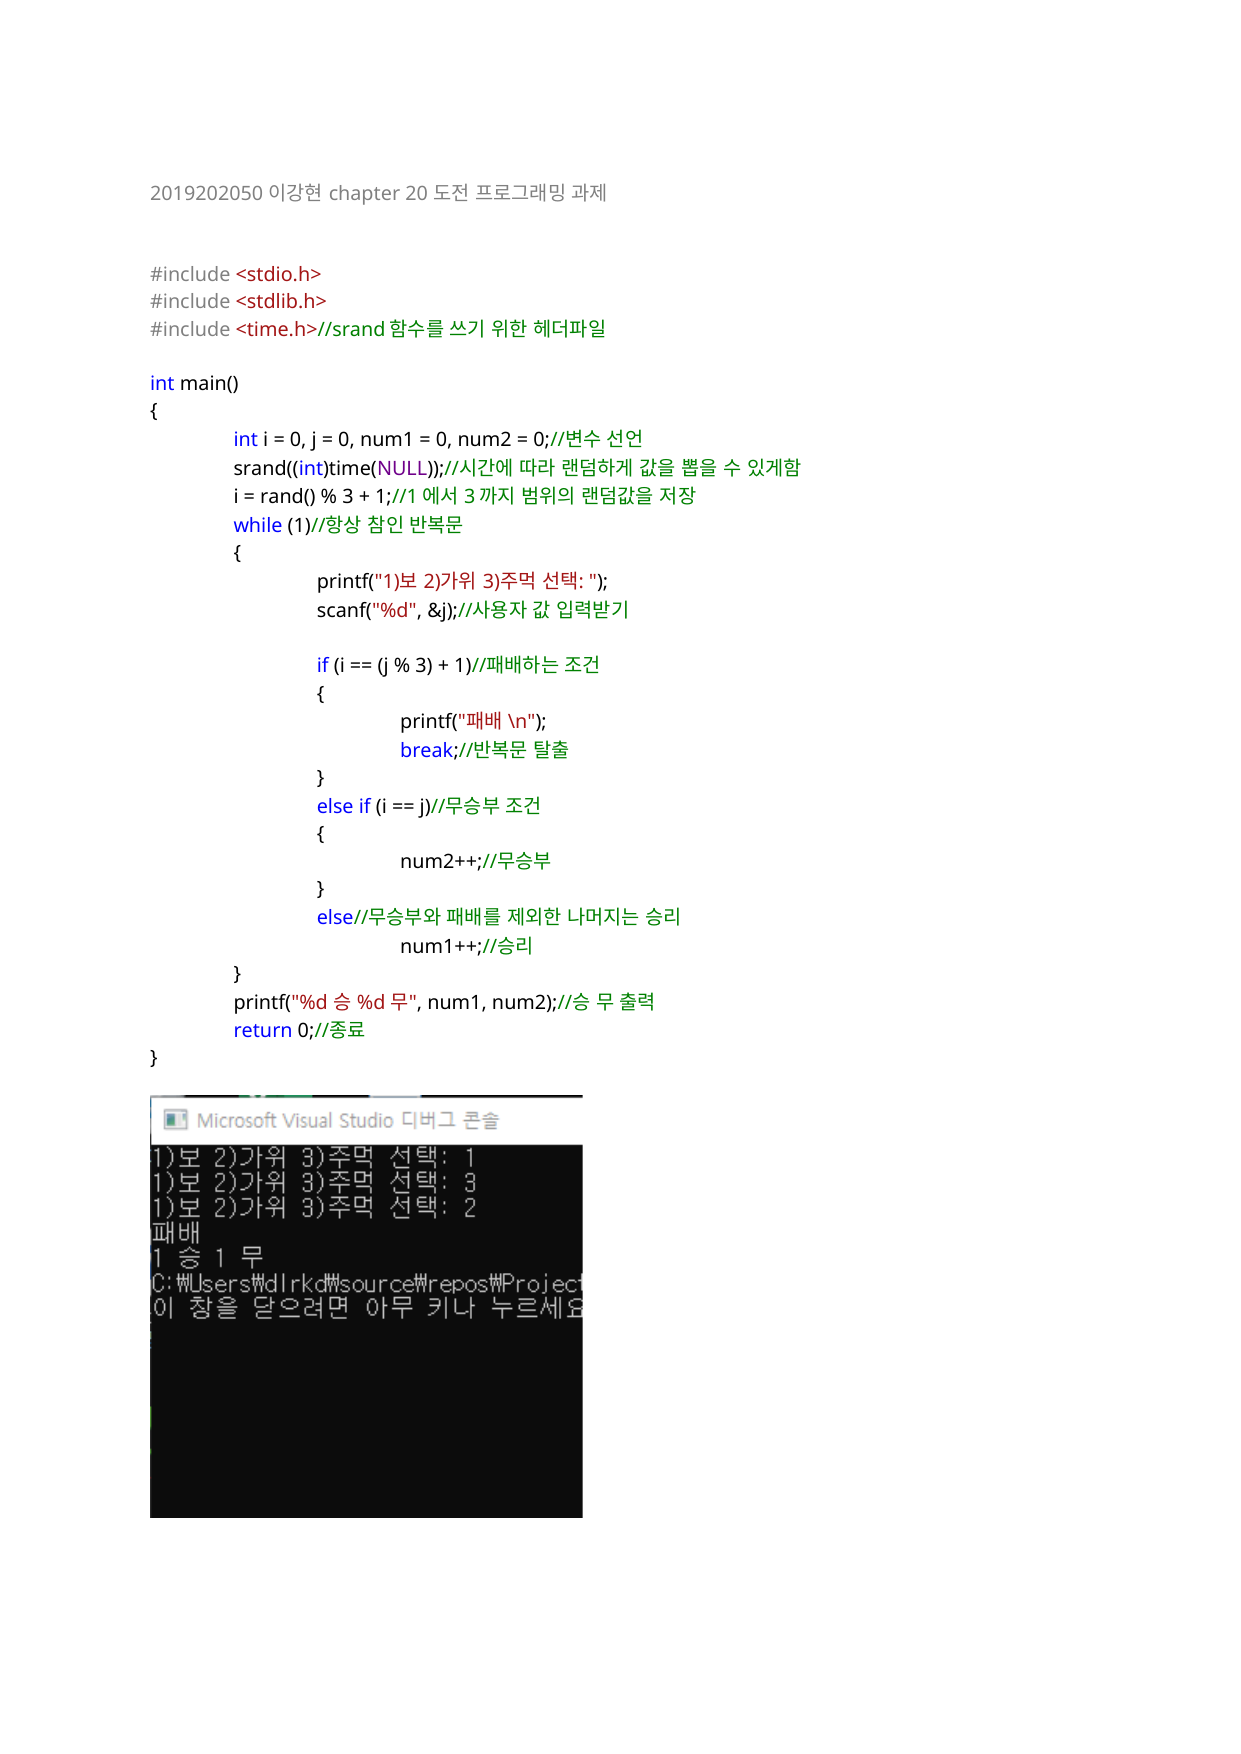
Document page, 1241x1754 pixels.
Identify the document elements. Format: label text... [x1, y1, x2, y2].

text } [150, 1044, 1090, 1071]
text #include <stdlib.h> [150, 287, 1090, 314]
text #include <time.h>//srand함수를 쓰기 위한 헤더파일 [150, 314, 1090, 343]
picture [150, 1095, 583, 1518]
text i = rand() % 3 + 1;//1에서 3까지 범위의 랜덤값을 저장 [150, 481, 1090, 510]
text int main() [150, 369, 1090, 397]
text printf("1)보 2)가위 3)주먹 선택: "); [150, 566, 1090, 594]
text num2++;//무승부 [150, 846, 1090, 875]
text if (i == (j % 3) + 1)//패배하는 조건 [150, 650, 1090, 679]
text num1++;//승리 [150, 930, 1090, 959]
text } [150, 763, 1090, 790]
text } [150, 959, 1090, 986]
text int i = 0, j = 0, num1 = 0, num2 = 0;//변수 선언 [150, 423, 1090, 452]
text } [150, 875, 1090, 902]
text #include <stdio.h> [150, 260, 1090, 287]
text while (1)//항상 참인 반복문 [150, 510, 1090, 538]
text else//무승부와 패배를 제외한 나머지는 승리 [150, 902, 1090, 930]
text { [150, 538, 1090, 566]
text { [150, 819, 1090, 846]
text 2019202050 이강현 chapter 20 도전 프로그래밍 과제 [150, 177, 1090, 206]
text { [150, 679, 1090, 706]
text break;//반복문 탈출 [150, 734, 1090, 763]
text scanf("%d", &j);//사용자 값 입력받기 [150, 594, 1090, 623]
text return 0;//종료 [150, 1015, 1090, 1044]
text printf("%d 승 %d 무", num1, num2);//승 무 출력 [150, 986, 1090, 1015]
text else if (i == j)//무승부 조건 [150, 790, 1090, 819]
text { [150, 397, 1090, 423]
text printf("패배 \n"); [150, 706, 1090, 734]
text srand((int)time(NULL));//시간에 따라 랜덤하게 값을 뽑을 수 있게함 [150, 452, 1090, 481]
